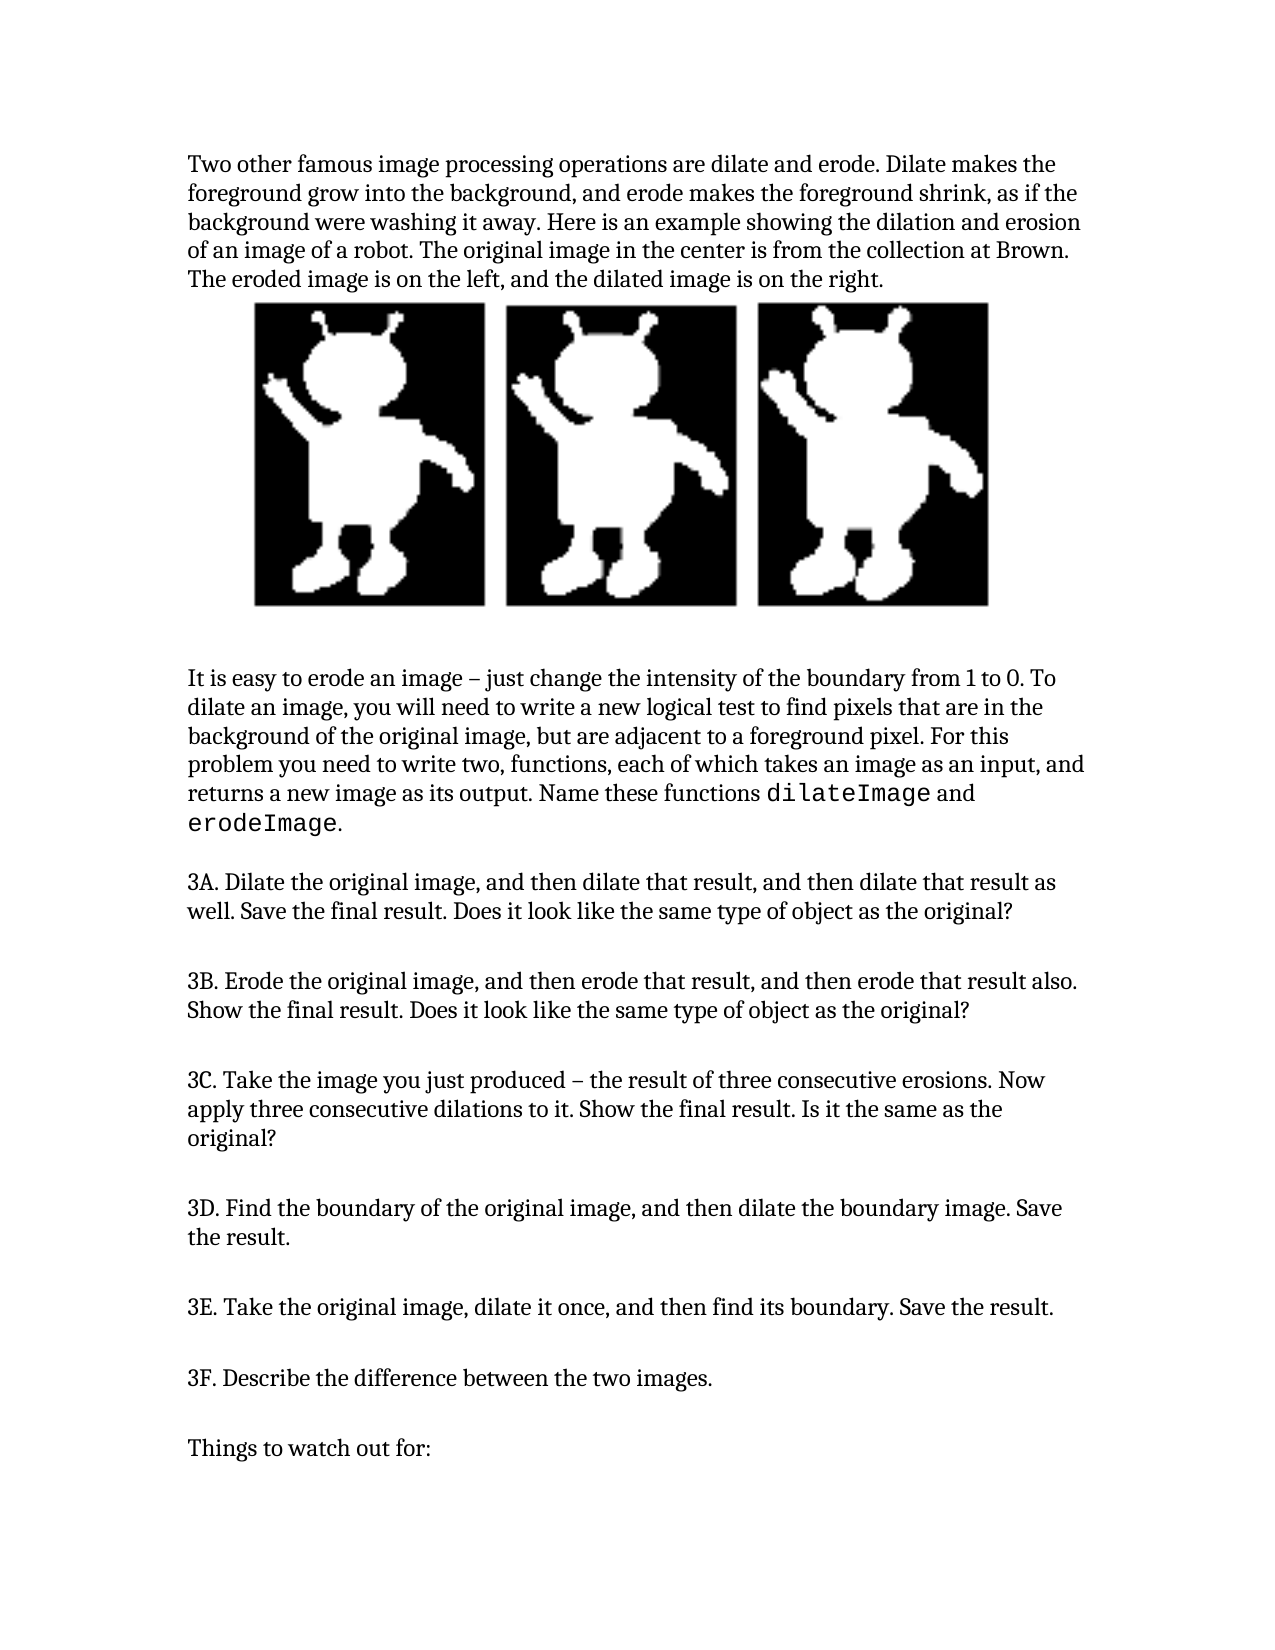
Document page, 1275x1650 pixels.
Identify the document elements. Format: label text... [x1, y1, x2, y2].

picture [242, 293, 1008, 623]
text 3F. Describe the difference between the two images. [187, 1364, 1087, 1392]
text 3D. Find the boundary of the original image, and then dilate the boundary image. Save the result. [187, 1194, 1087, 1252]
text 3A. Dilate the original image, and then dilate that result, and then dilate that result as well. Save the final result. Does it look like the same type of object as the original? [187, 868, 1087, 925]
text It is easy to erode an image – just change the intensity of the boundary from 1 to 0. To dilate an image, you will need to write a new logical test to find pixels that are in the background of the original image, but are adjacent to a foreground pixel. For this problem you need to write two, functions, each of which takes an image as an input, and returns a new image as its output. Name these functions dilateImage and erodeImage. [187, 664, 1087, 839]
text 3C. Take the image you just produced – the result of three consecutive erosions. Now apply three consecutive dilations to it. Show the final result. Is it the same as the original? [187, 1066, 1087, 1152]
text 3B. Erode the original image, and then erode that result, and then erode that result also. Show the final result. Does it look like the same type of object as the original? [187, 967, 1087, 1024]
text Things to watch out for: [187, 1434, 1087, 1463]
text 3E. Take the original image, dilate it once, and then find its boundary. Save the result. [187, 1293, 1087, 1322]
text Two other famous image processing operations are dilate and erode. Dilate makes the foreground grow into the background, and erode makes the foreground shrink, as if the background were washing it away. Here is an example showing the dilation and erosion of an image of a robot. The original image in the center is from the collection at Brown. The eroded image is on the left, and the dilated image is on the right. [187, 150, 1087, 294]
